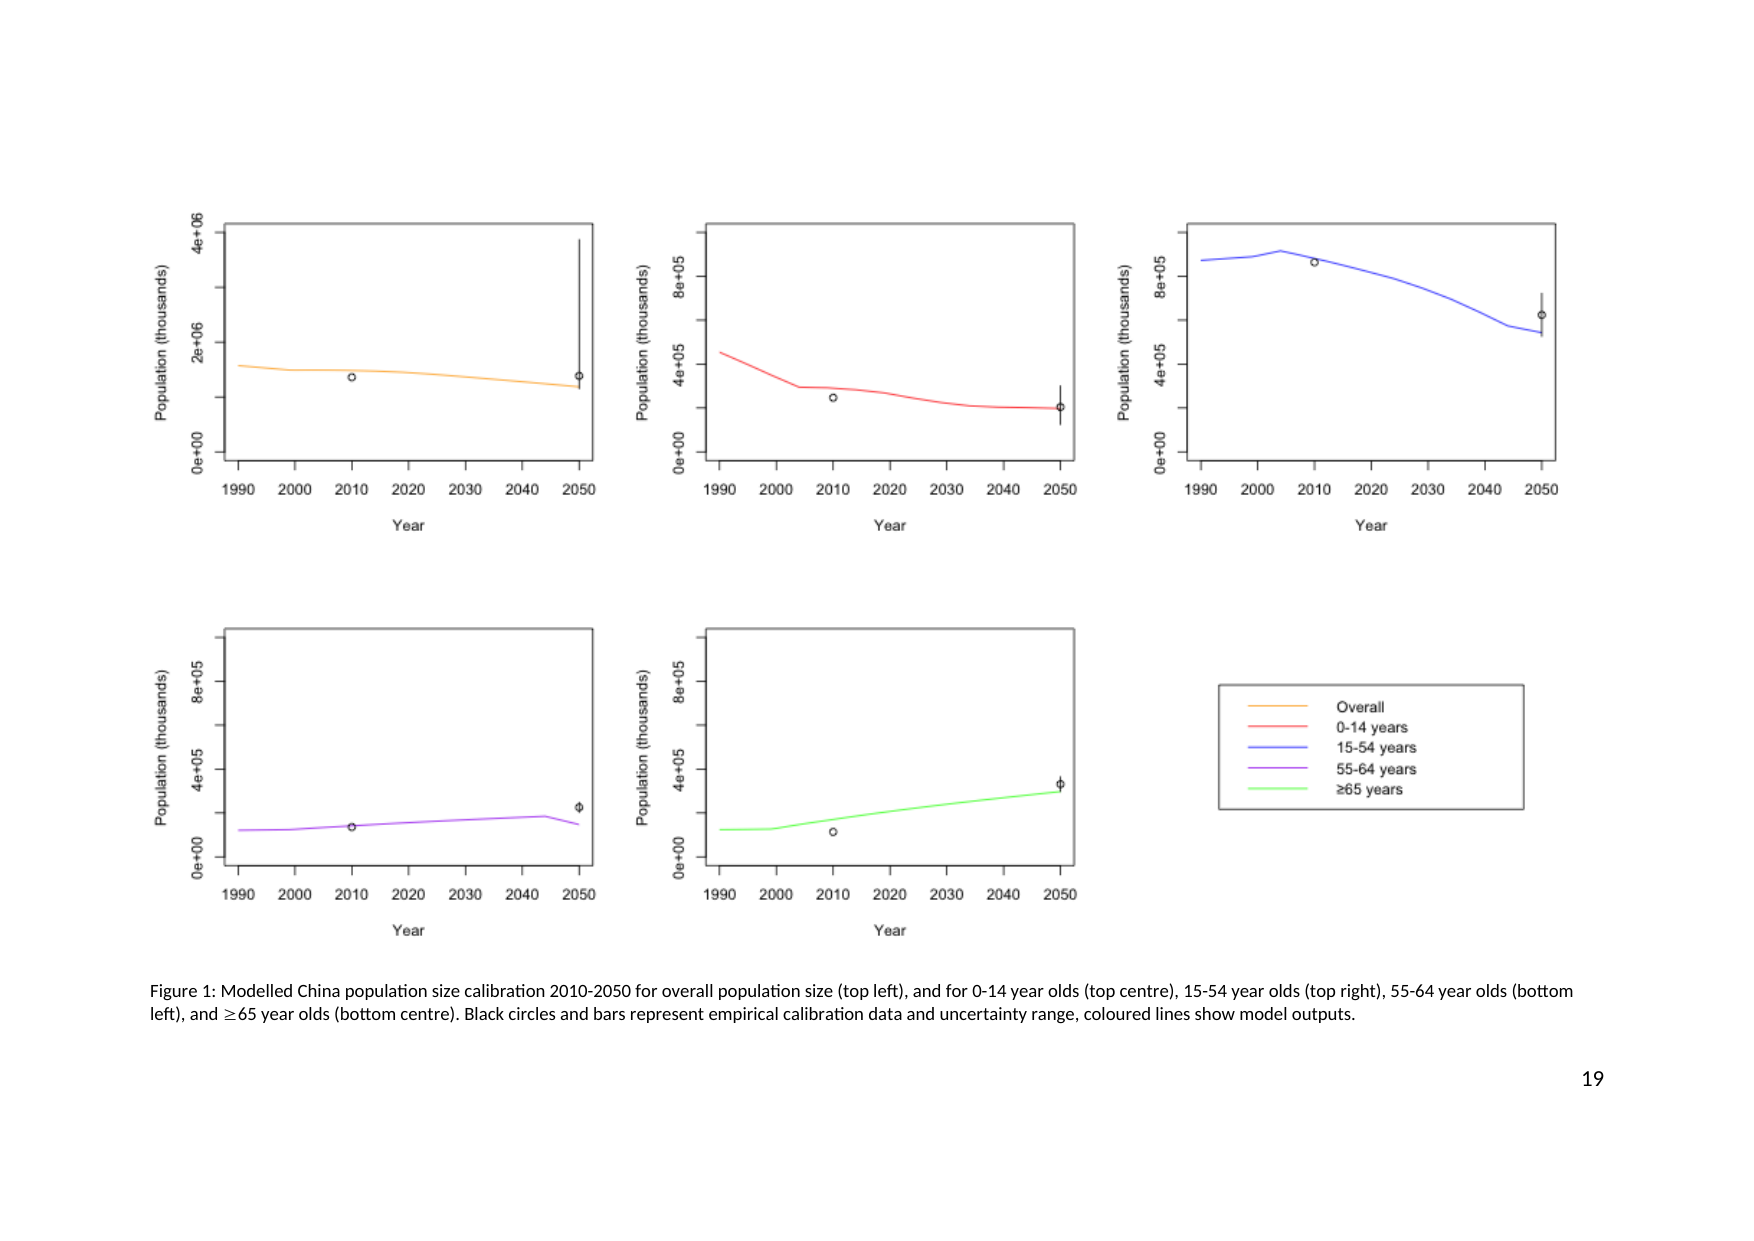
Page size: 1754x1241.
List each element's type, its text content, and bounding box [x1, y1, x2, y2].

picture [150, 150, 1594, 959]
text Figure 1: Modelled China population size calibration 2010-2050 for overall population size (top left), and for 0-14 year olds (top centre), 15-54 year olds (top right), 55-64 year olds (bottom left), and 65 year olds (bottom centre). Black circles and bars represent empirical calibration data and uncertainty range, coloured lines show model outputs. [150, 979, 1604, 1024]
